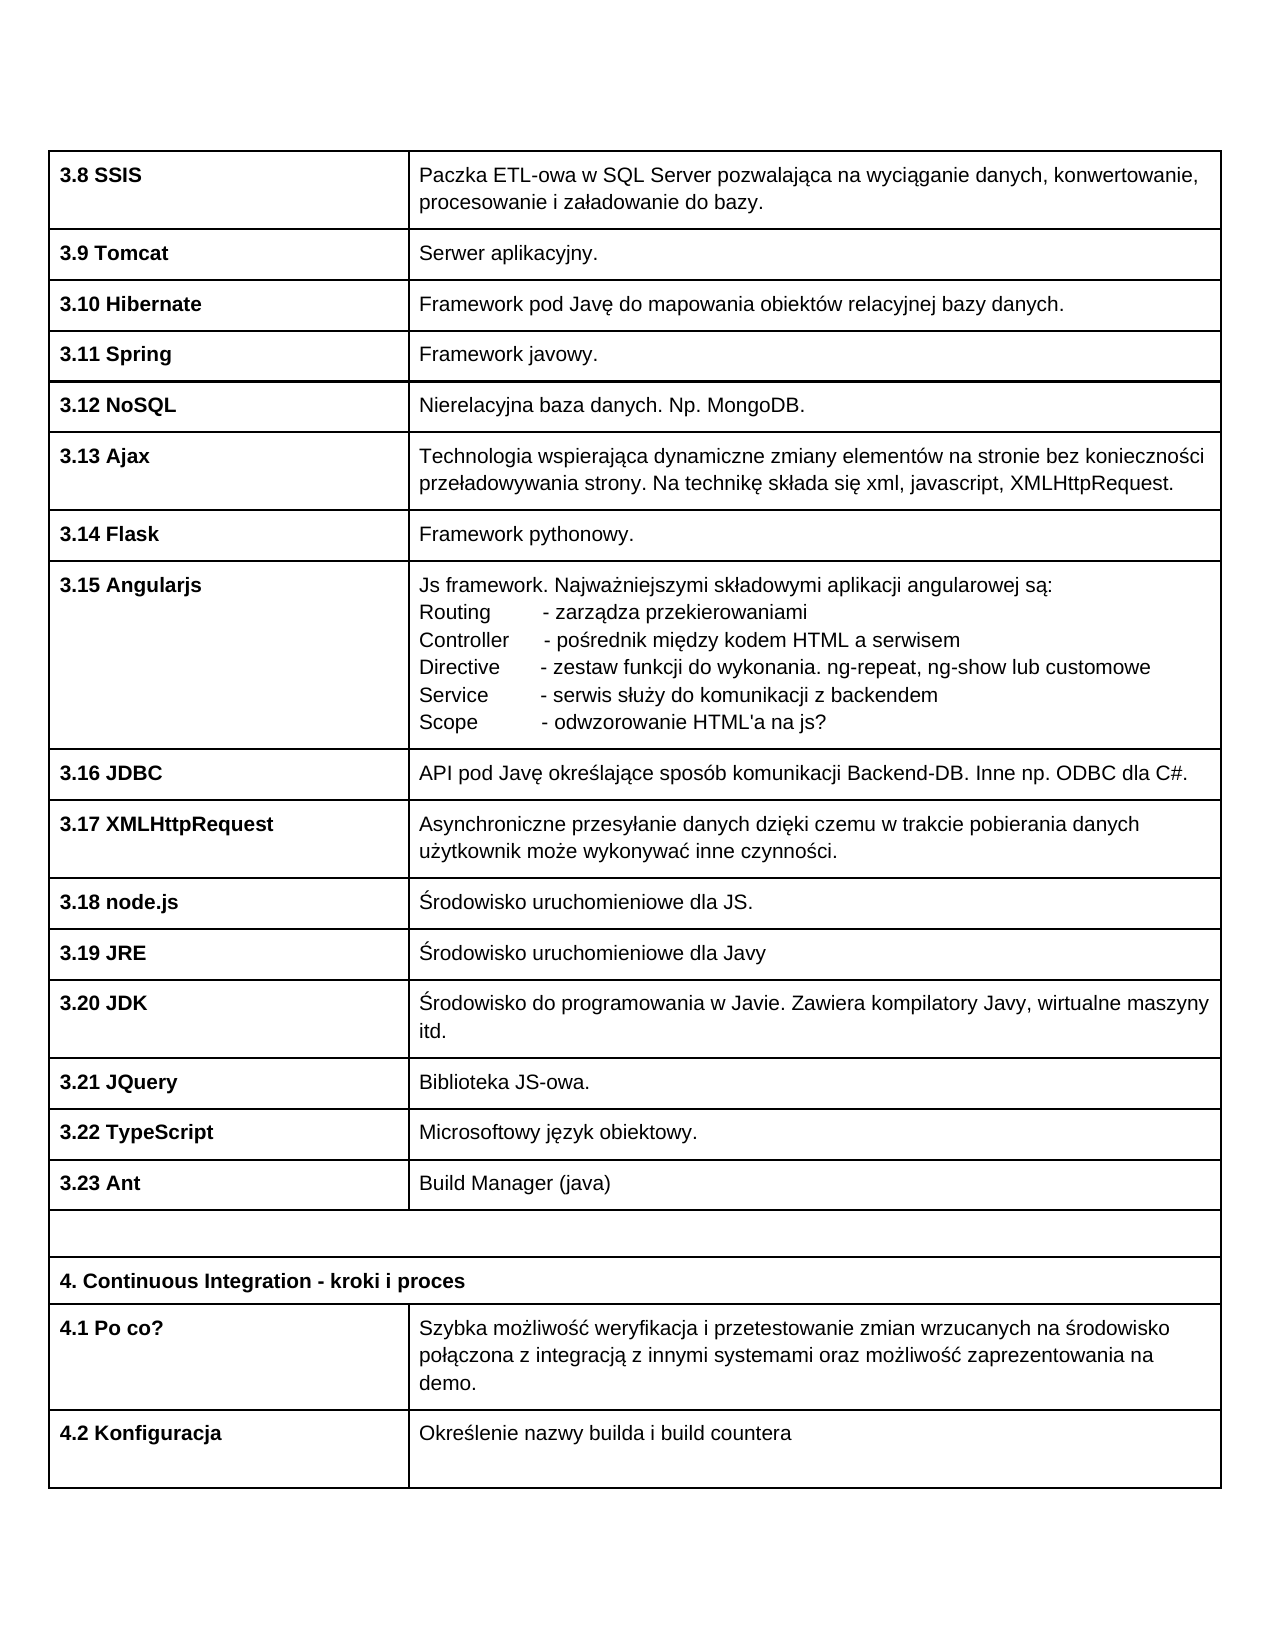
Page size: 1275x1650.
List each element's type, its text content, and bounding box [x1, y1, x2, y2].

table_cell API pod Javę określające sposób komunikacji Backend-DB. Inne np. ODBC dla C#. [410, 750, 1220, 799]
table_cell Szybka możliwość weryfikacja i przetestowanie zmian wrzucanych na środowisko połączona z integracją z innymi systemami oraz możliwość zaprezentowania na demo. [410, 1305, 1220, 1409]
table_cell 3.16 JDBC [50, 750, 408, 799]
table_cell 3.21 JQuery [50, 1059, 408, 1108]
table_cell 3.23 Ant [50, 1161, 408, 1209]
table_cell 3.8 SSIS [50, 152, 408, 228]
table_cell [410, 1411, 1220, 1487]
table_cell 3.18 node.js [50, 879, 408, 928]
table_cell Środowisko uruchomieniowe dla Javy [410, 930, 1220, 979]
table_cell Build Manager (java) [410, 1161, 1220, 1209]
table_cell 4.2 Konfiguracja [50, 1411, 408, 1487]
table_cell Biblioteka JS-owa. [410, 1059, 1220, 1108]
table_cell 3.14 Flask [50, 511, 408, 560]
table_cell Framework javowy. [410, 332, 1220, 380]
table_cell [50, 1211, 1220, 1256]
table_cell 4. Continuous Integration - kroki i proces [50, 1258, 1220, 1303]
table_cell Serwer aplikacyjny. [410, 230, 1220, 279]
table_cell Nierelacyjna baza danych. Np. MongoDB. [410, 383, 1220, 431]
table_cell Microsoftowy język obiektowy. [410, 1110, 1220, 1158]
table_cell 3.9 Tomcat [50, 230, 408, 279]
table_cell Js framework. Najważniejszymi składowymi aplikacji angularowej są: Routing - zarządza przekierowaniami Controller - pośrednik między kodem HTML a serwisem Directive - zestaw funkcji do wykonania. ng-repeat, ng-show lub customowe Service - serwis służy do komunikacji z backendem Scope - odwzorowanie HTML'a na js? [410, 562, 1220, 748]
table_cell 3.11 Spring [50, 332, 408, 380]
table_cell 4.1 Po co? [50, 1305, 408, 1409]
table_cell Framework pythonowy. [410, 511, 1220, 560]
table_cell Środowisko do programowania w Javie. Zawiera kompilatory Javy, wirtualne maszyny itd. [410, 981, 1220, 1057]
table_cell 3.17 XMLHttpRequest [50, 801, 408, 877]
table_cell Środowisko uruchomieniowe dla JS. [410, 879, 1220, 928]
table_cell Framework pod Javę do mapowania obiektów relacyjnej bazy danych. [410, 281, 1220, 330]
table_cell Technologia wspierająca dynamiczne zmiany elementów na stronie bez konieczności przeładowywania strony. Na technikę składa się xml, javascript, XMLHttpRequest. [410, 433, 1220, 509]
table_cell 3.22 TypeScript [50, 1110, 408, 1158]
table_cell 3.20 JDK [50, 981, 408, 1057]
table_cell 3.12 NoSQL [50, 383, 408, 431]
table_cell Paczka ETL-owa w SQL Server pozwalająca na wyciąganie danych, konwertowanie, procesowanie i załadowanie do bazy. [410, 152, 1220, 228]
table_cell 3.10 Hibernate [50, 281, 408, 330]
table_cell 3.15 Angularjs [50, 562, 408, 748]
table_cell Asynchroniczne przesyłanie danych dzięki czemu w trakcie pobierania danych użytkownik może wykonywać inne czynności. [410, 801, 1220, 877]
table_cell 3.13 Ajax [50, 433, 408, 509]
table_cell 3.19 JRE [50, 930, 408, 979]
